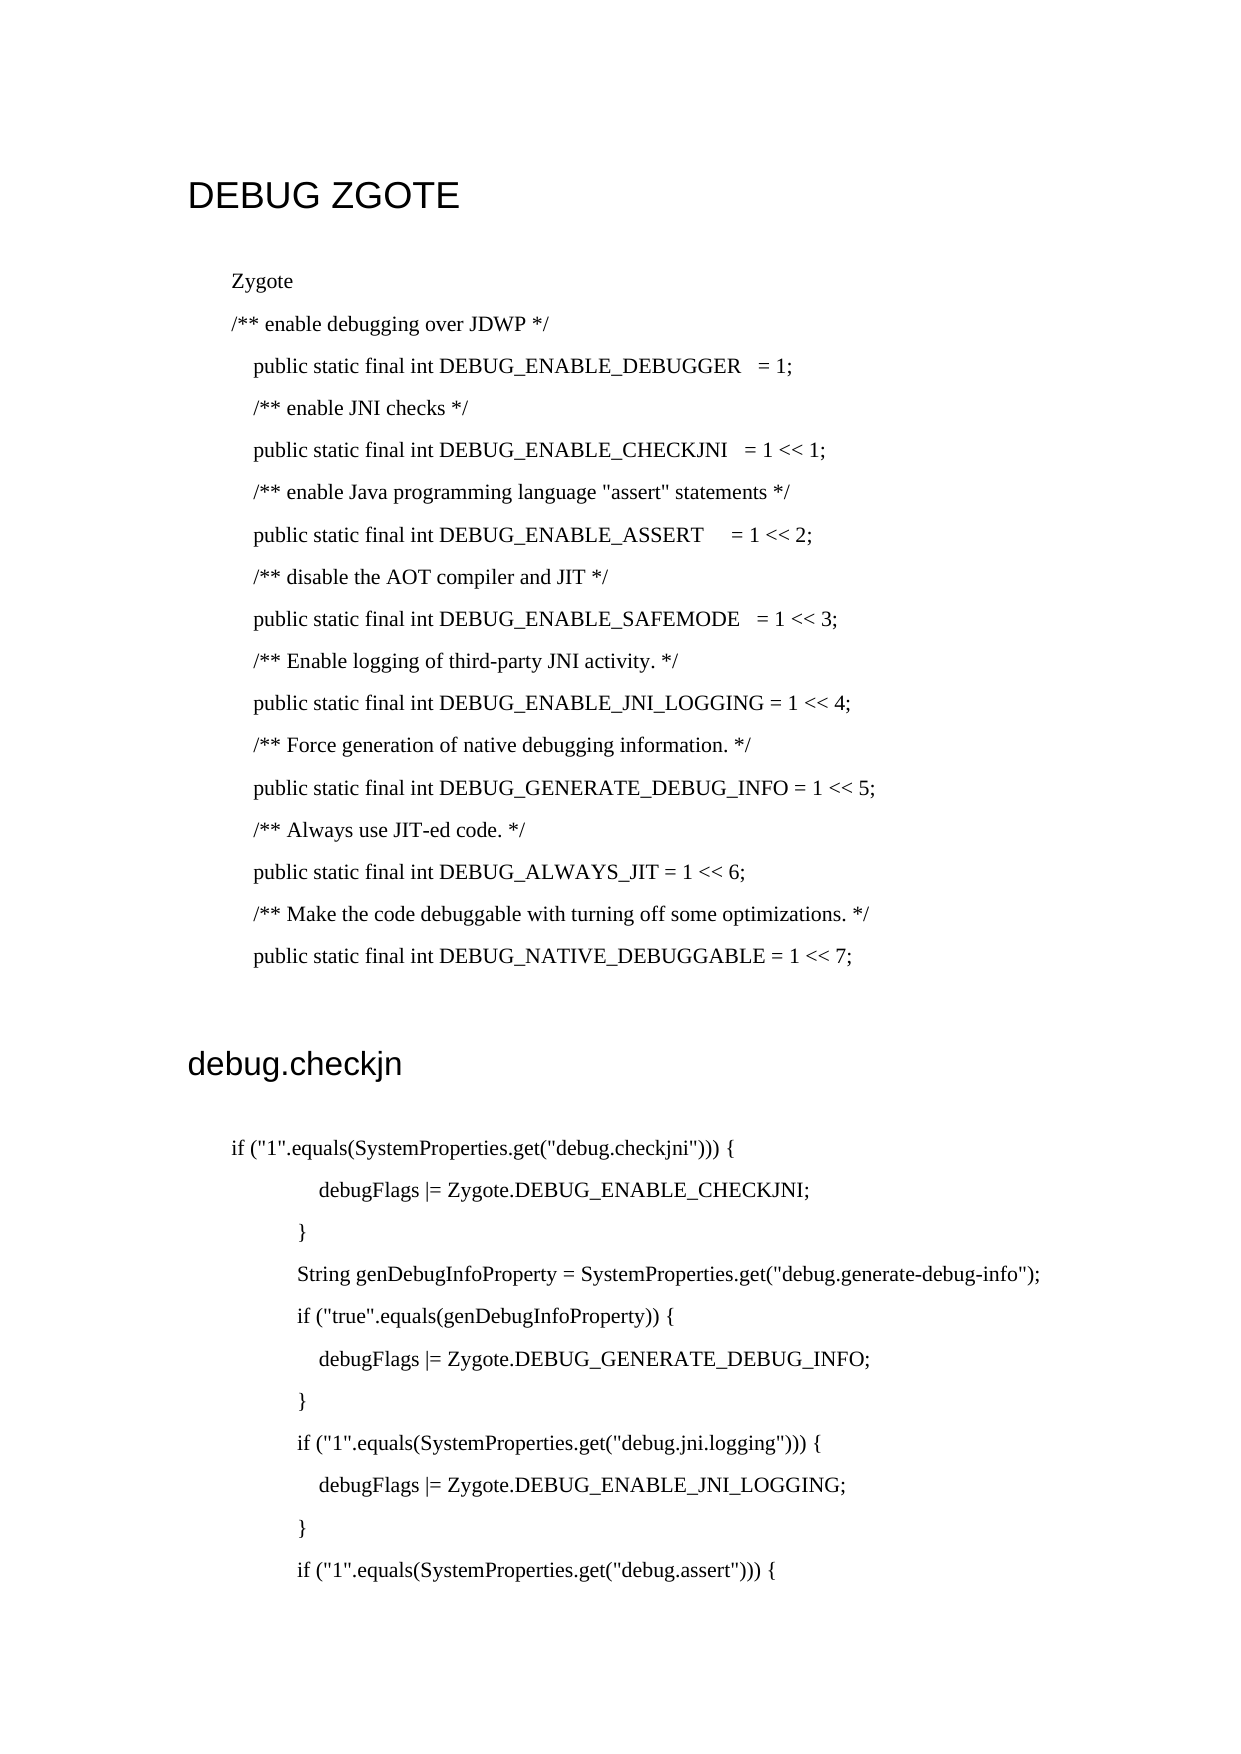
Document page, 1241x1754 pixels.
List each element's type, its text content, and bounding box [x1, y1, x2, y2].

text /** Always use JIT-ed code. */ [187, 813, 1053, 846]
text if ("1".equals(SystemProperties.get("debug.jni.logging"))) { [187, 1426, 1053, 1459]
text public static final int DEBUG_ENABLE_SAFEMODE = 1 << 3; [187, 602, 1053, 635]
text } [187, 1511, 1053, 1543]
text public static final int DEBUG_NATIVE_DEBUGGABLE = 1 << 7; [187, 940, 1053, 972]
text public static final int DEBUG_ENABLE_CHECKJNI = 1 << 1; [187, 433, 1053, 466]
text debugFlags |= Zygote.DEBUG_ENABLE_CHECKJNI; [187, 1173, 1053, 1206]
text Zygote [187, 265, 1053, 297]
text debugFlags |= Zygote.DEBUG_ENABLE_JNI_LOGGING; [187, 1469, 1053, 1501]
text debugFlags |= Zygote.DEBUG_GENERATE_DEBUG_INFO; [187, 1342, 1053, 1374]
text public static final int DEBUG_ALWAYS_JIT = 1 << 6; [187, 855, 1053, 888]
text } [187, 1384, 1053, 1417]
text if ("1".equals(SystemProperties.get("debug.assert"))) { [187, 1553, 1053, 1586]
text /** enable Java programming language "assert" statements */ [187, 476, 1053, 508]
text /** enable debugging over JDWP */ [187, 307, 1053, 339]
text /** Make the code debuggable with turning off some optimizations. */ [187, 898, 1053, 930]
text /** enable JNI checks */ [187, 391, 1053, 424]
text public static final int DEBUG_ENABLE_DEBUGGER = 1; [187, 349, 1053, 382]
text if ("1".equals(SystemProperties.get("debug.checkjni"))) { [187, 1131, 1053, 1164]
text public static final int DEBUG_ENABLE_ASSERT = 1 << 2; [187, 518, 1053, 550]
subtitle debug.checkjn [187, 1031, 1053, 1096]
text String genDebugInfoProperty = SystemProperties.get("debug.generate-debug-info"); [187, 1258, 1053, 1290]
subtitle DEBUG ZGOTE [187, 162, 1053, 227]
text public static final int DEBUG_GENERATE_DEBUG_INFO = 1 << 5; [187, 771, 1053, 803]
text /** disable the AOT compiler and JIT */ [187, 560, 1053, 593]
text } [187, 1216, 1053, 1248]
text public static final int DEBUG_ENABLE_JNI_LOGGING = 1 << 4; [187, 687, 1053, 719]
text /** Force generation of native debugging information. */ [187, 729, 1053, 761]
text /** Enable logging of third-party JNI activity. */ [187, 644, 1053, 677]
text if ("true".equals(genDebugInfoProperty)) { [187, 1300, 1053, 1332]
